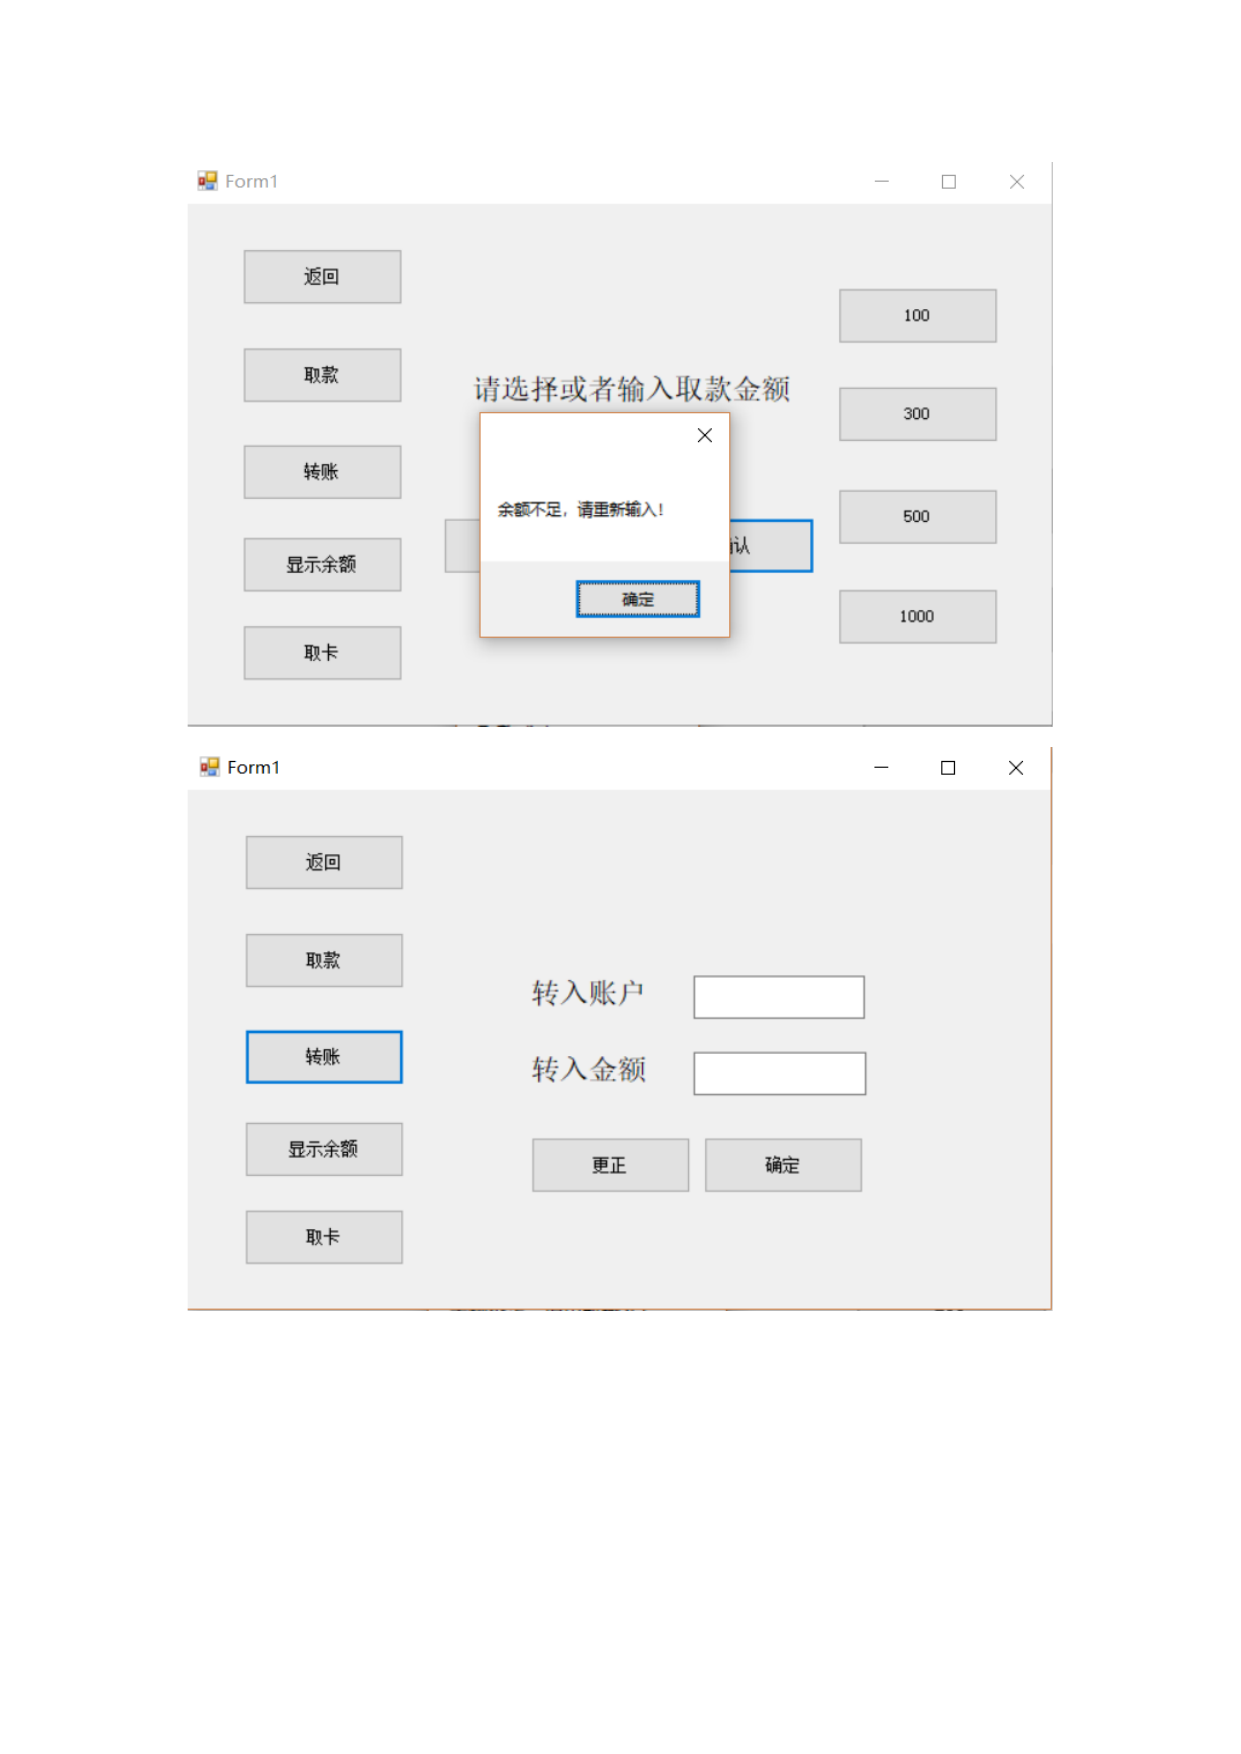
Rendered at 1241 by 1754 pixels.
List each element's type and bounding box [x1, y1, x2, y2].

picture [187, 747, 1053, 1311]
picture [187, 162, 1053, 727]
